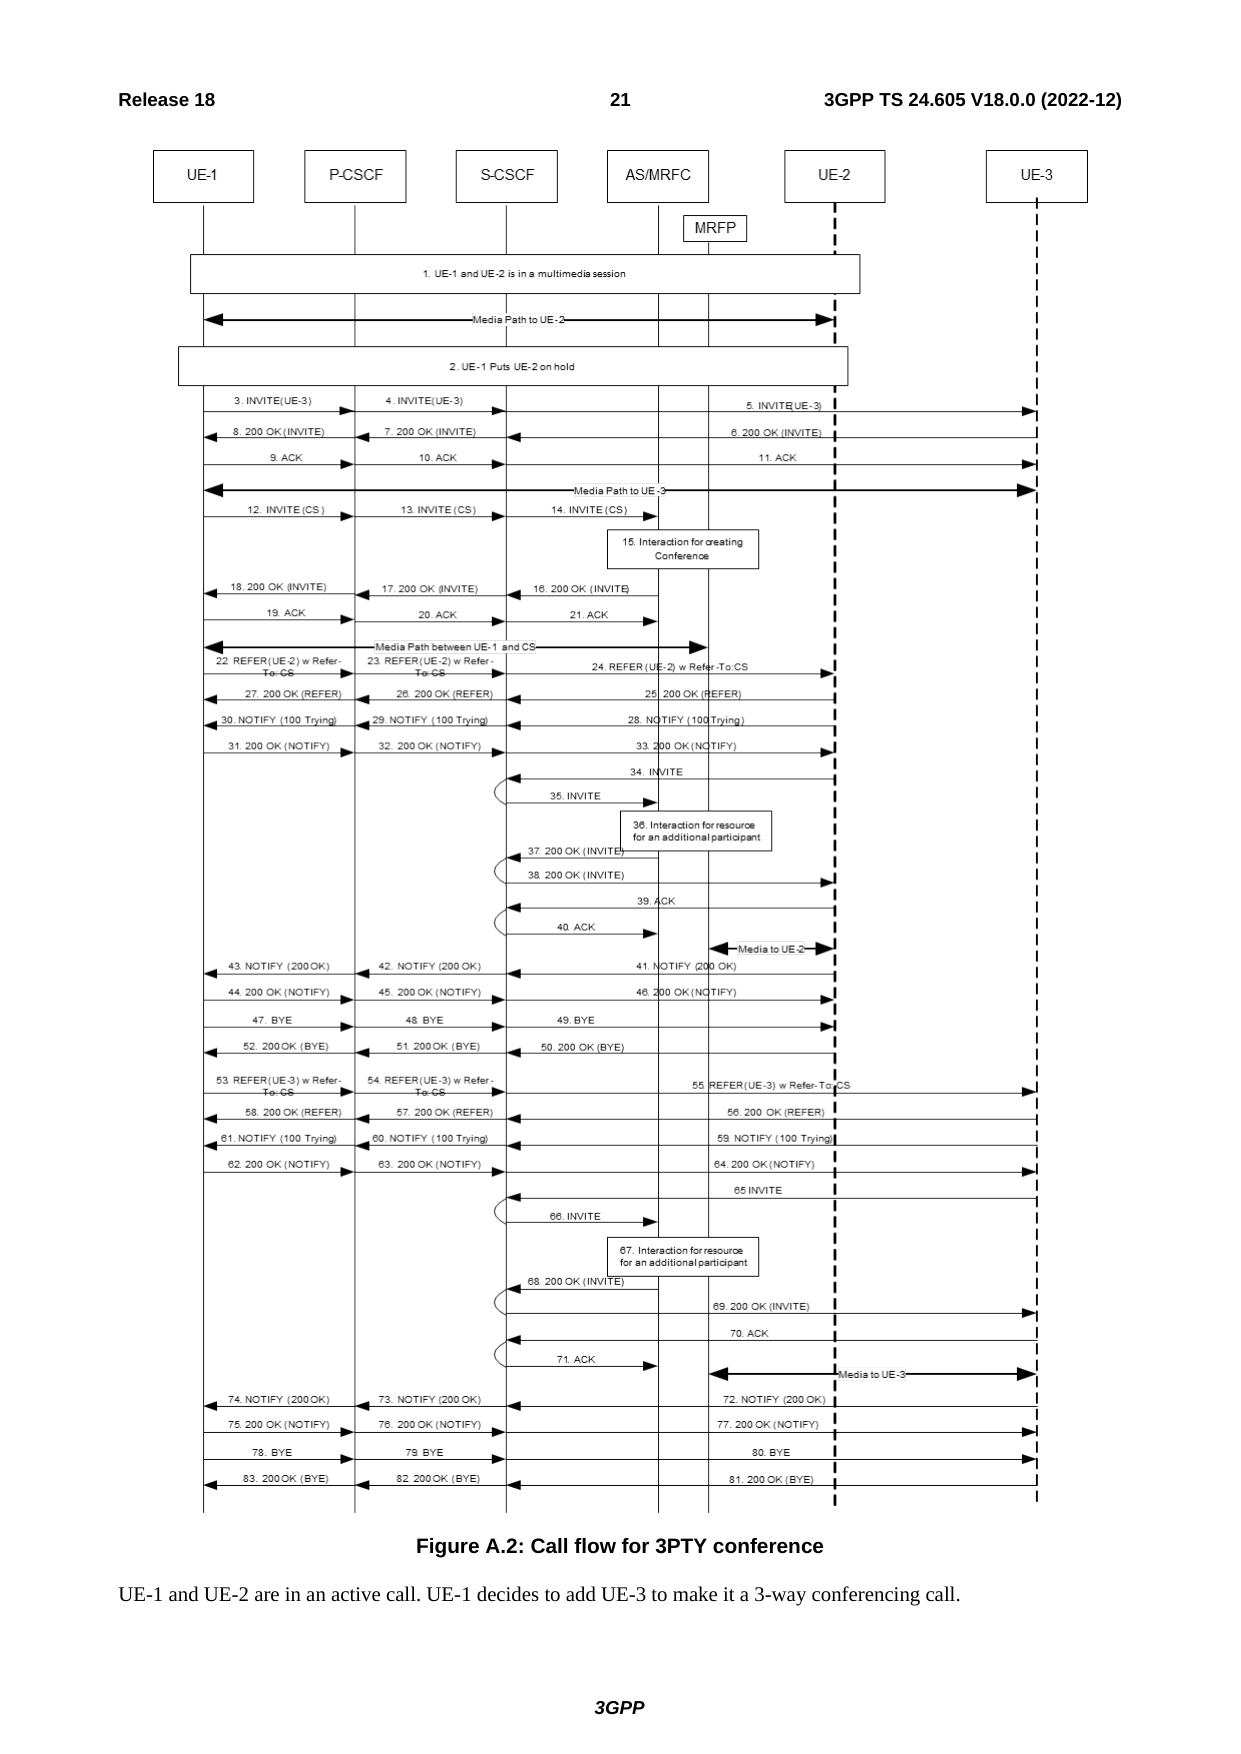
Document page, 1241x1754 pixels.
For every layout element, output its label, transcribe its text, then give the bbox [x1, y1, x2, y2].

text Figure A.2: Call flow for 3PTY conference [118, 1533, 1122, 1557]
picture [151, 147, 1090, 1515]
text UE-1 and UE-2 are in an active call. UE-1 decides to add UE-3 to make it a 3-way conferencing call. [118, 1582, 1122, 1606]
